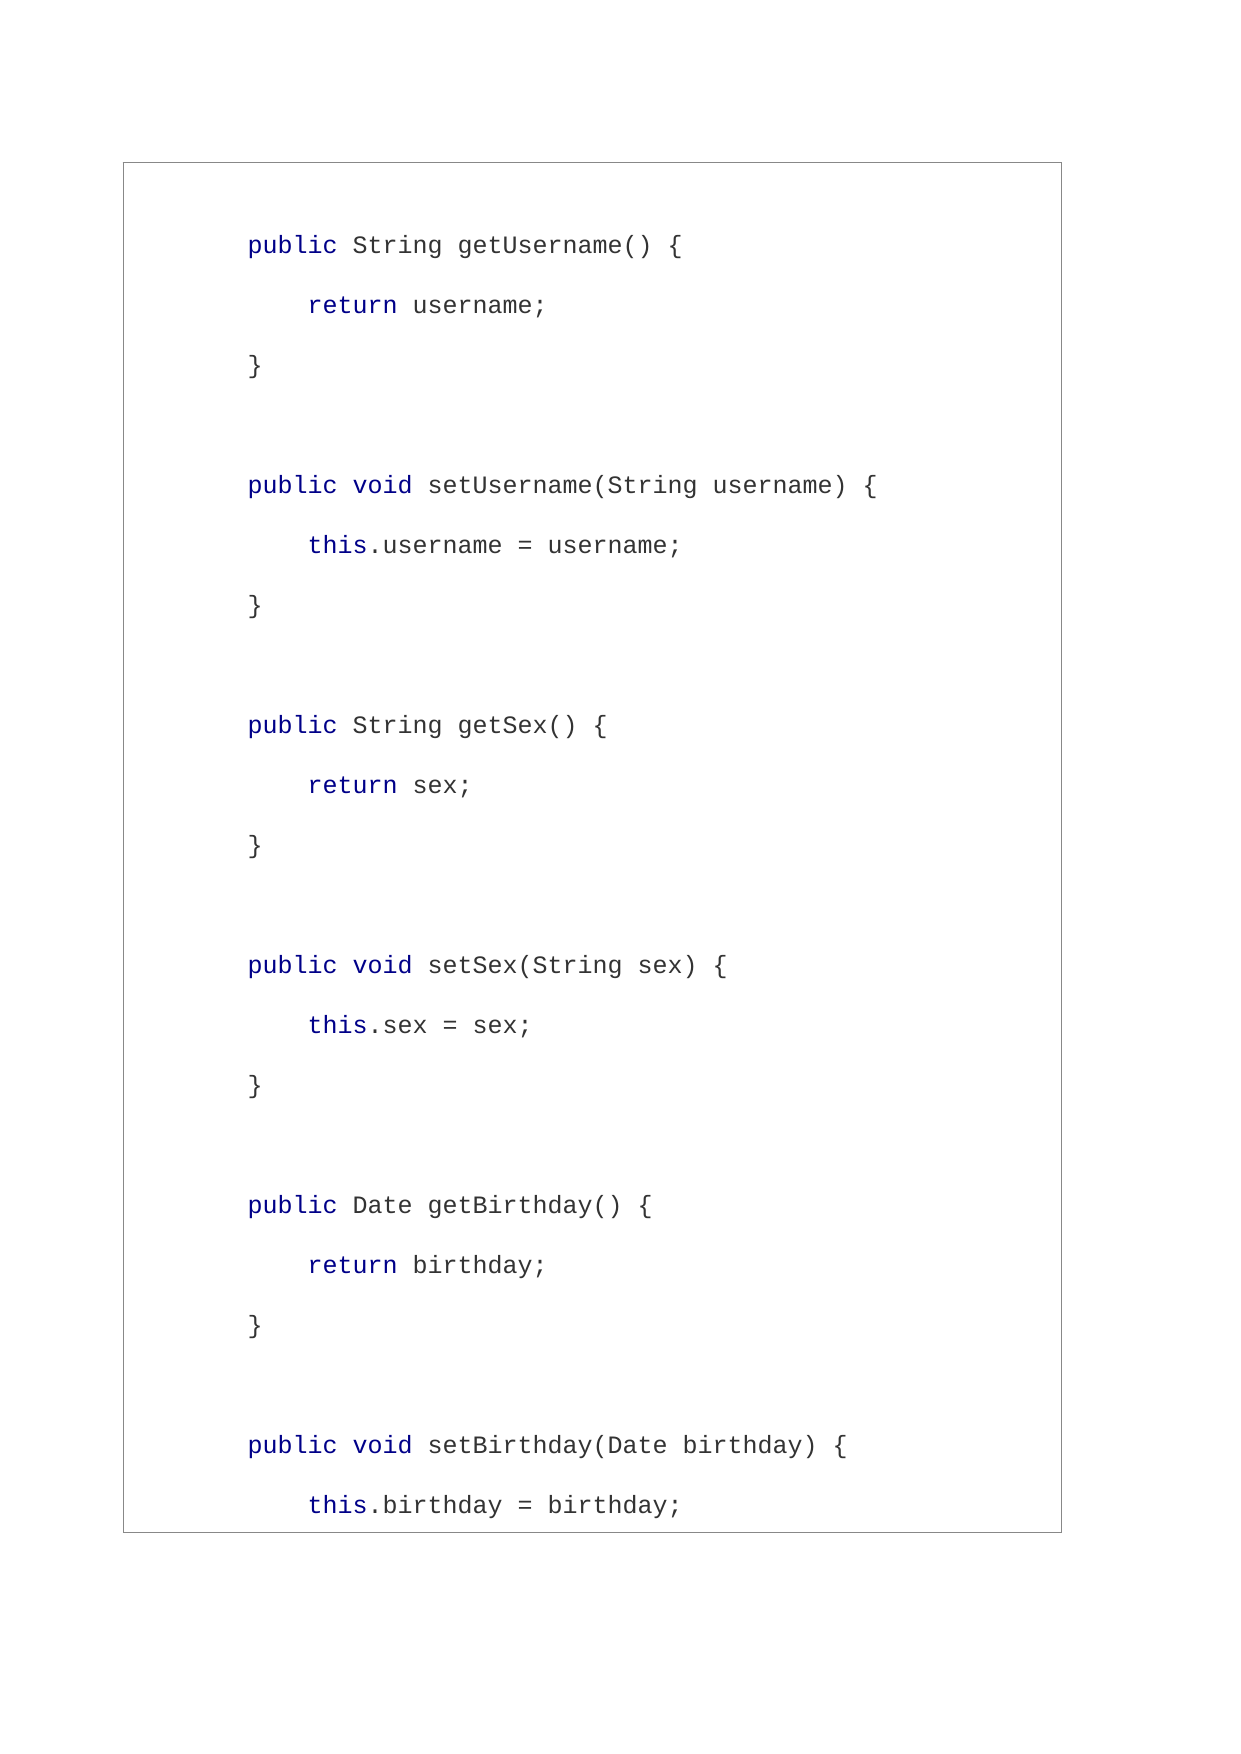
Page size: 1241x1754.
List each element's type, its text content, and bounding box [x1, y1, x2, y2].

text public void setSex(String sex) { [124, 942, 1061, 983]
text public String getSex() { [124, 702, 1061, 743]
text public void setBirthday(Date birthday) { [124, 1422, 1061, 1463]
text public String getUsername() { [124, 222, 1061, 263]
text return birthday; [124, 1242, 1061, 1283]
text return sex; [124, 762, 1061, 803]
text } [124, 1302, 1061, 1343]
text this.birthday = birthday; [124, 1482, 1061, 1532]
text } [124, 822, 1061, 863]
text } [124, 342, 1061, 383]
text public void setUsername(String username) { [124, 462, 1061, 503]
text } [124, 1062, 1061, 1103]
text return username; [124, 282, 1061, 323]
text this.sex = sex; [124, 1002, 1061, 1043]
text } [124, 582, 1061, 623]
text public Date getBirthday() { [124, 1182, 1061, 1223]
text this.username = username; [124, 522, 1061, 563]
